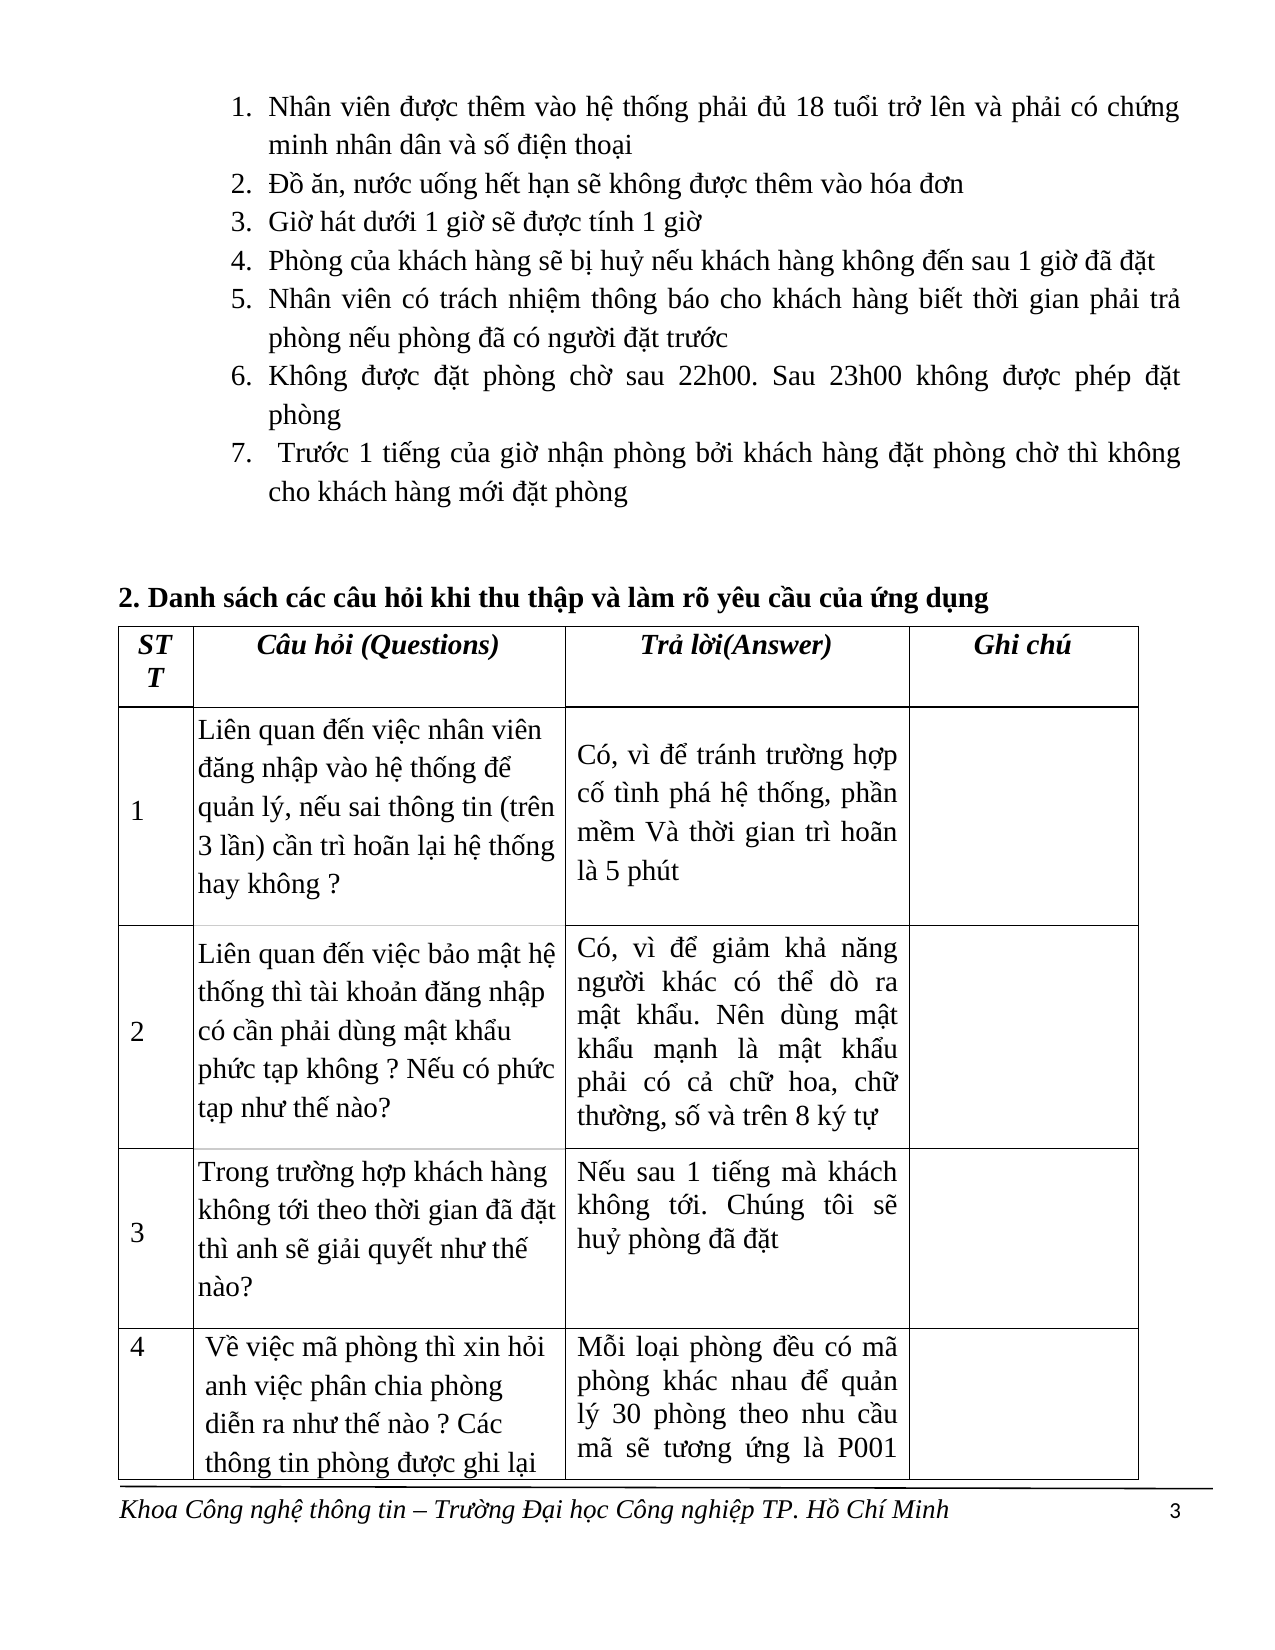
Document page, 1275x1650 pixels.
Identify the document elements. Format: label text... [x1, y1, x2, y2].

table_cell Liên quan đến việc nhân viên đăng nhập vào hệ thống để quản lý, nếu sai thông tin (trên 3 lần) cần trì hoãn lại hệ thống hay không ? [194, 708, 565, 924]
table_cell Có, vì để giảm khả năng người khác có thể dò ra mật khẩu. Nên dùng mật khẩu mạnh là mật khẩu phải có cả chữ hoa, chữ thường, số và trên 8 ký tự [566, 926, 909, 1148]
table_cell 4 [119, 1329, 193, 1478]
table_cell Có, vì để tránh trường hợp cố tình phá hệ thống, phần mềm Và thời gian trì hoãn là 5 phút [566, 708, 909, 924]
table_header Trả lời(Answer) [566, 627, 909, 706]
list Đồ ăn, nước uống hết hạn sẽ không được thêm vào hóa đơn [231, 166, 1182, 199]
table_cell 2 [119, 926, 193, 1148]
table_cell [566, 1329, 909, 1478]
table_cell Nếu sau 1 tiếng mà khách không tới. Chúng tôi sẽ huỷ phòng đã đặt [566, 1149, 909, 1328]
table_cell 3 [119, 1149, 193, 1328]
table_header Câu hỏi (Questions) [194, 627, 565, 706]
list Nhân viên được thêm vào hệ thống phải đủ 18 tuổi trở lên và phải có chứng minh nhân dân và số điện thoại [231, 89, 1182, 161]
table_cell [910, 1149, 1138, 1328]
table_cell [194, 1329, 565, 1478]
list Trước 1 tiếng của giờ nhận phòng bởi khách hàng đặt phòng chờ thì không cho khách hàng mới đặt phòng [231, 436, 1182, 508]
list Giờ hát dưới 1 giờ sẽ được tính 1 giờ [231, 204, 1182, 238]
table_cell [910, 926, 1138, 1148]
list Danh sách các câu hỏi khi thu thập và làm rõ yêu cầu của ứng dụng [118, 580, 1182, 613]
list Phòng của khách hàng sẽ bị huỷ nếu khách hàng không đến sau 1 giờ đã đặt [231, 243, 1182, 276]
table_cell [910, 708, 1138, 924]
table_cell 1 [119, 708, 193, 924]
table_cell [910, 1329, 1138, 1478]
table_cell Liên quan đến việc bảo mật hệ thống thì tài khoản đăng nhập có cần phải dùng mật khẩu phức tạp không ? Nếu có phức tạp như thế nào? [194, 926, 565, 1148]
table_header STT [119, 627, 193, 706]
table_cell Trong trường hợp khách hàng không tới theo thời gian đã đặt thì anh sẽ giải quyết như thế nào? [194, 1150, 565, 1328]
table_header Ghi chú [910, 627, 1138, 706]
list Nhân viên có trách nhiệm thông báo cho khách hàng biết thời gian phải trả phòng nếu phòng đã có người đặt trước [231, 281, 1182, 353]
list Không được đặt phòng chờ sau 22h00. Sau 23h00 không được phép đặt phòng [231, 358, 1182, 431]
